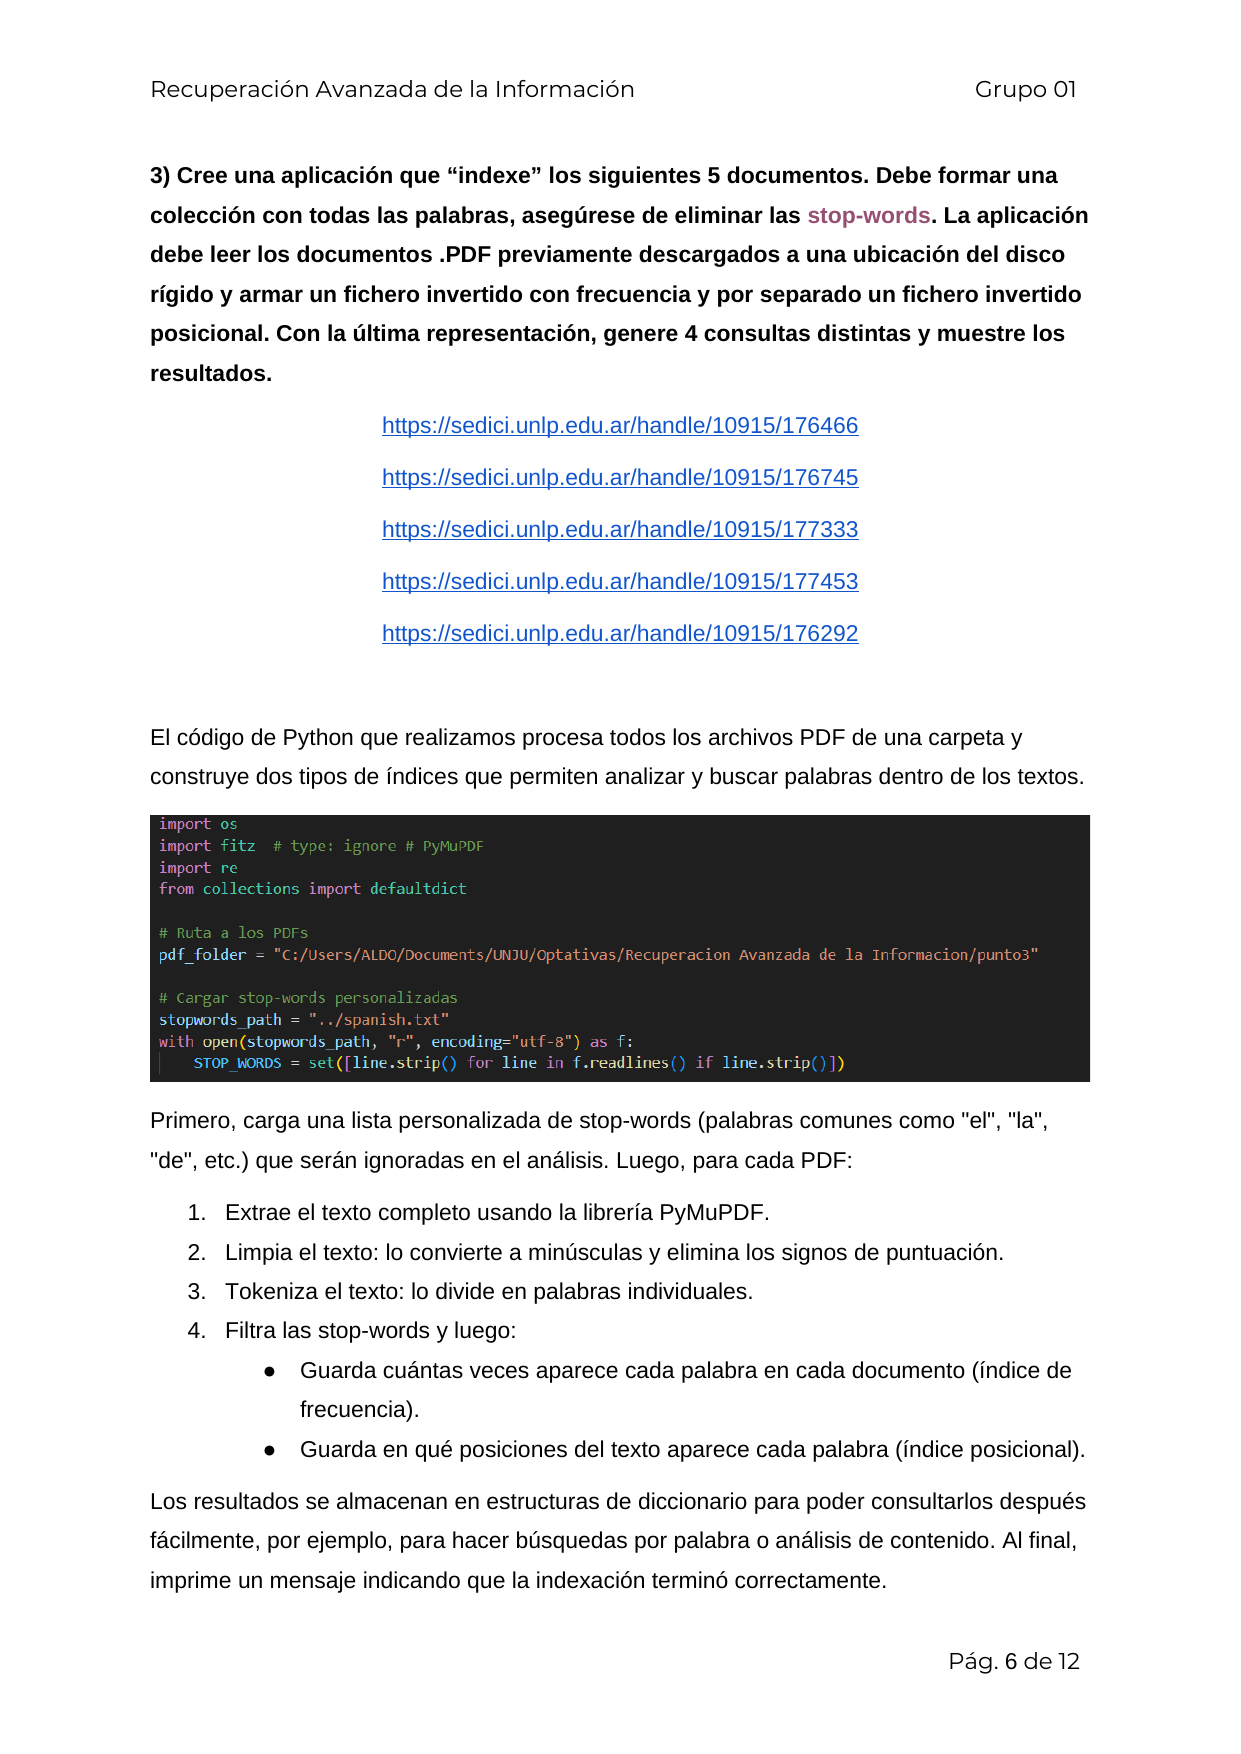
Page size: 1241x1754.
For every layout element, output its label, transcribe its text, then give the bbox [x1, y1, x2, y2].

picture [150, 815, 1091, 1082]
list Filtra las stop-words y luego: [187, 1317, 1090, 1344]
text 3) Cree una aplicación que “indexe” los siguientes 5 documentos. Debe formar una colección con todas las palabras, asegúrese de eliminar las stop-words. La aplicación debe leer los documentos .PDF previamente descargados a una ubicación del disco rígido y armar un fichero invertido con frecuencia y por separado un fichero invertido posicional. Con la última representación, genere 4 consultas distintas y muestre los resultados. [150, 162, 1090, 386]
text El código de Python que realizamos procesa todos los archivos PDF de una carpeta y construye dos tipos de índices que permiten analizar y buscar palabras dentro de los textos. [150, 724, 1090, 789]
text https://sedici.unlp.edu.ar/handle/10915/176466 [150, 412, 1090, 438]
text https://sedici.unlp.edu.ar/handle/10915/177453 [150, 568, 1090, 594]
text https://sedici.unlp.edu.ar/handle/10915/176745 [150, 464, 1090, 490]
text Los resultados se almacenan en estructuras de diccionario para poder consultarlos después fácilmente, por ejemplo, para hacer búsquedas por palabra o análisis de contenido. Al final, imprime un mensaje indicando que la indexación terminó correctamente. [150, 1488, 1090, 1593]
list Extrae el texto completo usando la librería PyMuPDF. [187, 1199, 1090, 1225]
list Guarda cuántas veces aparece cada palabra en cada documento (índice de frecuencia). [262, 1357, 1090, 1423]
text https://sedici.unlp.edu.ar/handle/10915/176292 [150, 620, 1090, 646]
text Primero, carga una lista personalizada de stop-words (palabras comunes como "el", "la", "de", etc.) que serán ignoradas en el análisis. Luego, para cada PDF: [150, 1107, 1090, 1173]
text https://sedici.unlp.edu.ar/handle/10915/177333 [150, 516, 1090, 542]
list Limpia el texto: lo convierte a minúsculas y elimina los signos de puntuación. [187, 1238, 1090, 1265]
list Tokeniza el texto: lo divide en palabras individuales. [187, 1278, 1090, 1304]
list Guarda en qué posiciones del texto aparece cada palabra (índice posicional). [262, 1436, 1090, 1462]
